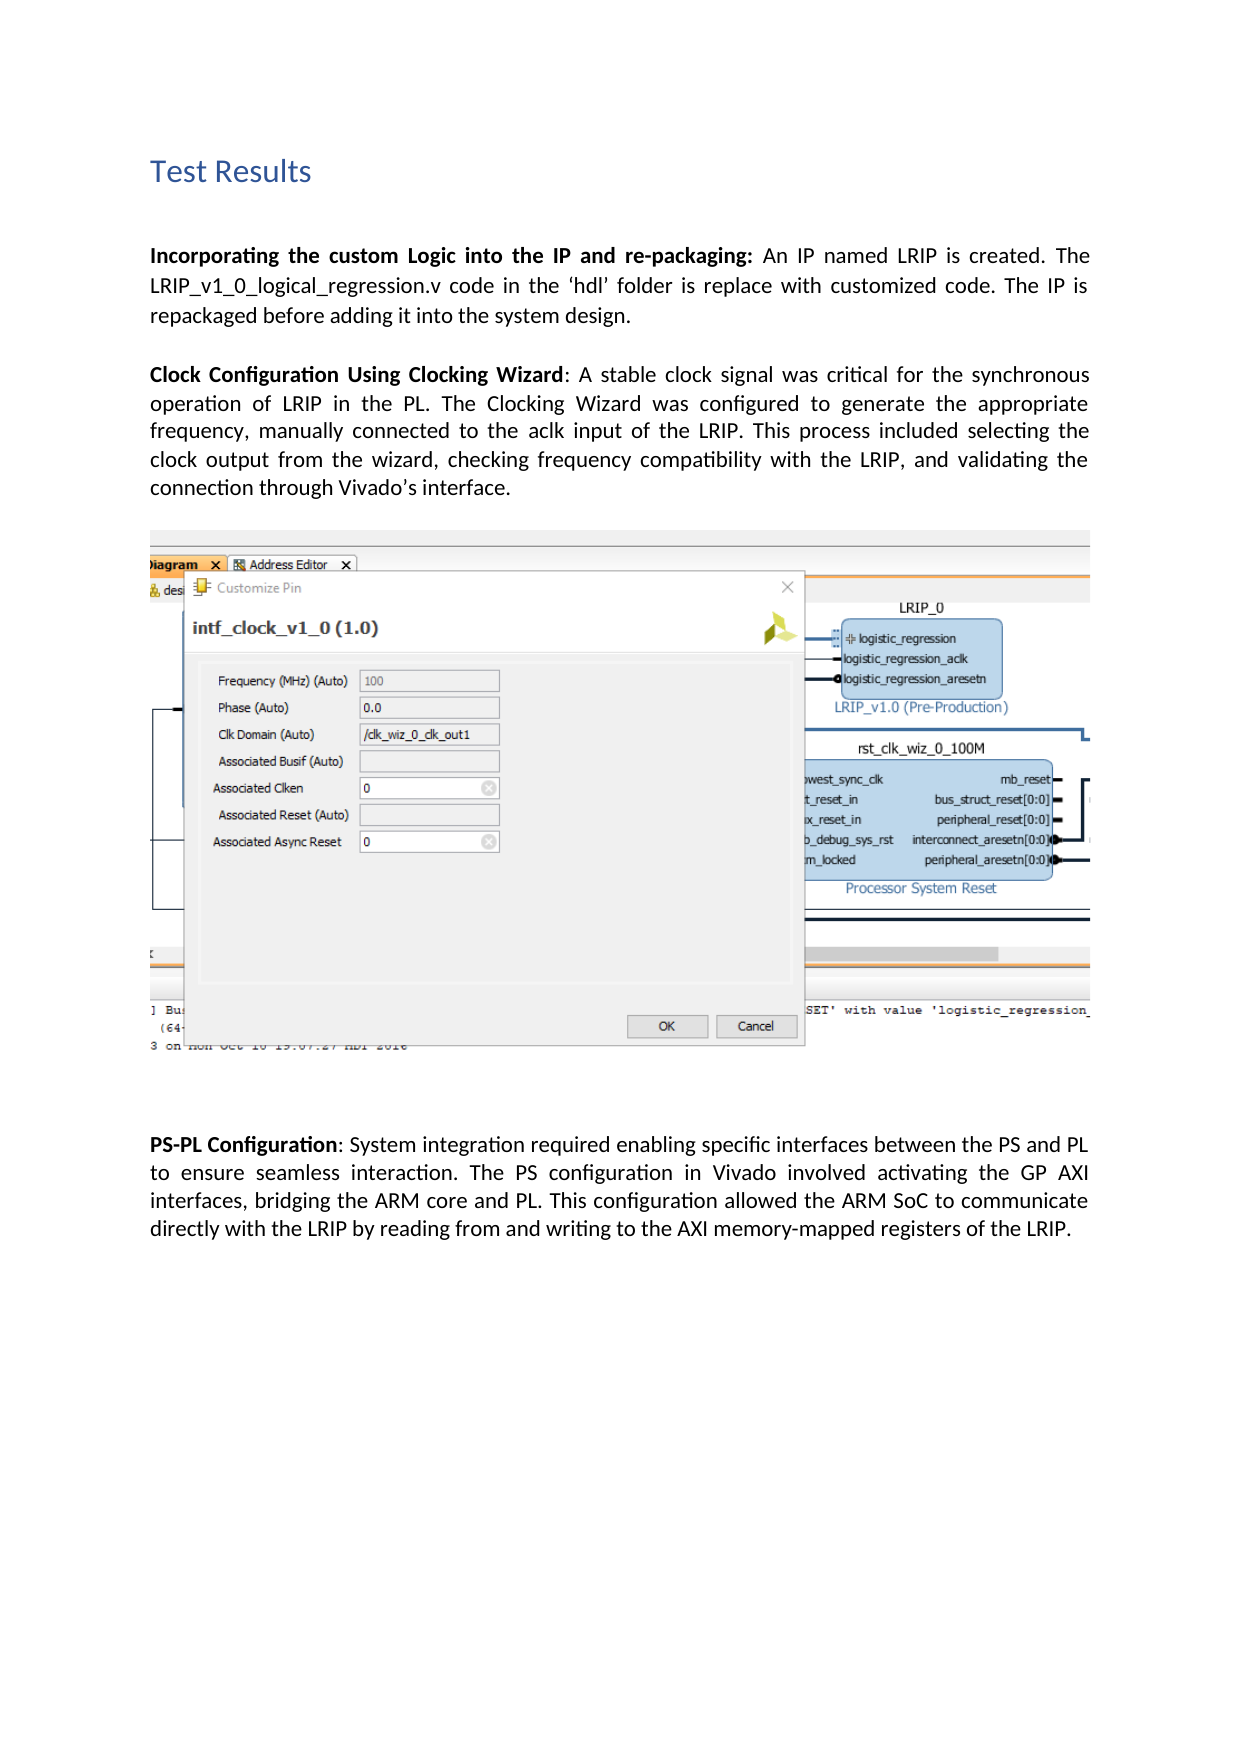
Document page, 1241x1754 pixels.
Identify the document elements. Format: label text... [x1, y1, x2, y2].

text Incorporating the custom Logic into the IP and re-packaging: An IP named LRIP is created. The LRIP_v1_0_logical_regression.v code in the ‘hdl’ folder is replace with customized code. The IP is repackaged before adding it into the system design. [150, 241, 1090, 329]
text PS-PL Configuration: System integration required enabling specific interfaces between the PS and PL to ensure seamless interaction. The PS configuration in Vivado involved activating the GP AXI interfaces, bridging the ARM core and PL. This configuration allowed the ARM SoC to communicate directly with the LRIP by reading from and writing to the AXI memory-mapped registers of the LRIP. [150, 1131, 1090, 1243]
picture [150, 530, 1091, 1053]
text Clock Configuration Using Clocking Wizard: A stable clock signal was critical for the synchronous operation of LRIP in the PL. The Clocking Wizard was configured to generate the appropriate frequency, manually connected to the aclk input of the LRIP. This process included selecting the clock output from the wizard, checking frequency compatibility with the LRIP, and validating the connection through Vivado’s interface. [150, 361, 1090, 501]
subtitle Test Results [150, 150, 1090, 191]
